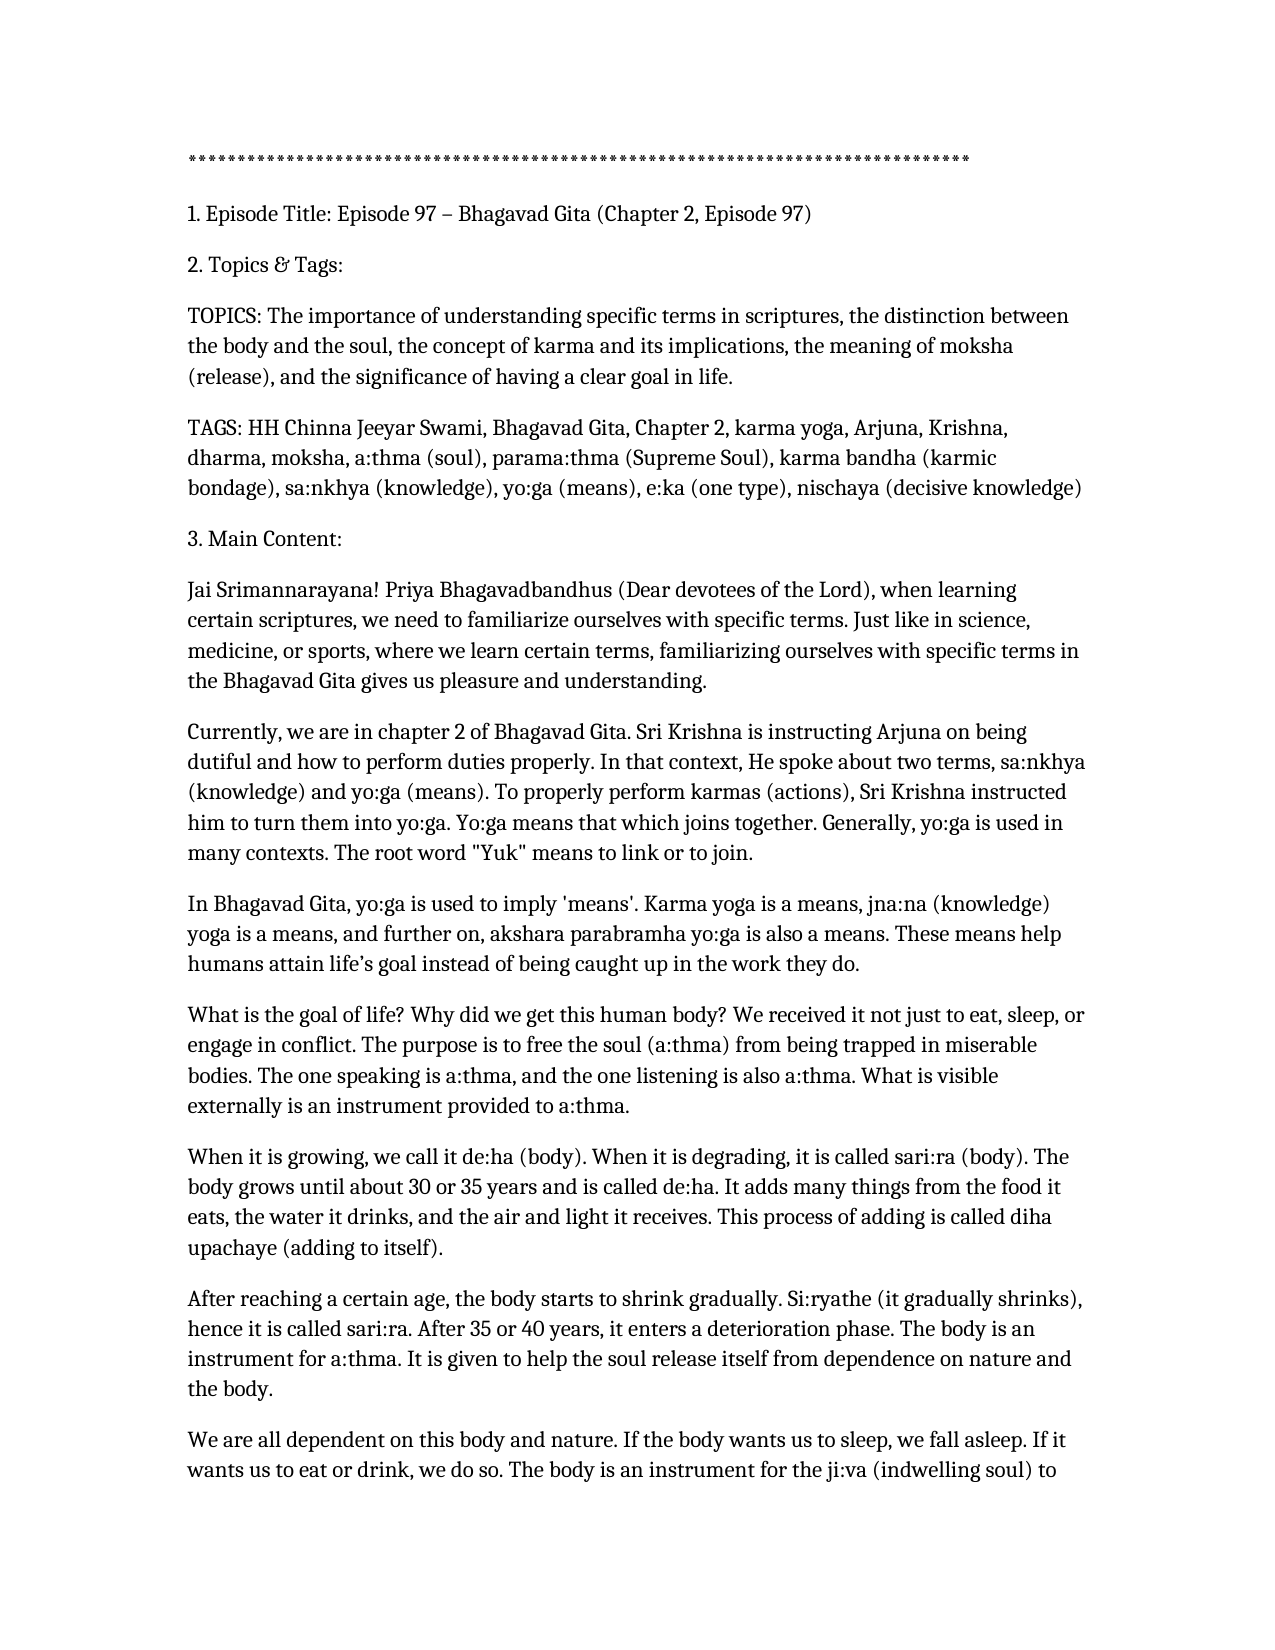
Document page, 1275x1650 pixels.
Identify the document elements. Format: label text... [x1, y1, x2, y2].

text 3. Main Content: [187, 526, 1087, 552]
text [187, 1427, 1087, 1484]
text In Bhagavad Gita, yo:ga is used to imply 'means'. Karma yoga is a means, jna:na (knowledge) yoga is a means, and further on, akshara parabramha yo:ga is also a means. These means help humans attain life’s goal instead of being caught up in the work they do. [187, 891, 1087, 977]
text TOPICS: The importance of understanding specific terms in scriptures, the distinction between the body and the soul, the concept of karma and its implications, the meaning of moksha (release), and the significance of having a clear goal in life. [187, 303, 1087, 390]
text After reaching a certain age, the body starts to shrink gradually. Si:ryathe (it gradually shrinks), hence it is called sari:ra. After 35 or 40 years, it enters a deterioration phase. The body is an instrument for a:thma. It is given to help the soul release itself from dependence on nature and the body. [187, 1285, 1087, 1402]
text TAGS: HH Chinna Jeeyar Swami, Bhagavad Gita, Chapter 2, karma yoga, Arjuna, Krishna, dharma, moksha, a:thma (soul), parama:thma (Supreme Soul), karma bandha (karmic bondage), sa:nkhya (knowledge), yo:ga (means), e:ka (one type), nischaya (decisive knowledge) [187, 414, 1087, 501]
text Jai Srimannarayana! Priya Bhagavadbandhus (Dear devotees of the Lord), when learning certain scriptures, we need to familiarize ourselves with specific terms. Just like in science, medicine, or sports, where we learn certain terms, familiarizing ourselves with specific terms in the Bhagavad Gita gives us pleasure and understanding. [187, 577, 1087, 694]
text When it is growing, we call it de:ha (body). When it is degrading, it is called sari:ra (body). The body grows until about 30 or 35 years and is called de:ha. It adds many things from the food it eats, the water it drinks, and the air and light it receives. This process of adding is called diha upachaye (adding to itself). [187, 1144, 1087, 1261]
text What is the goal of life? Why did we get this human body? We received it not just to eat, sleep, or engage in conflict. The purpose is to free the soul (a:thma) from being trapped in miserable bodies. The one speaking is a:thma, and the one listening is also a:thma. What is visible externally is an instrument provided to a:thma. [187, 1002, 1087, 1119]
text Currently, we are in chapter 2 of Bhagavad Gita. Sri Krishna is instructing Arjuna on being dutiful and how to perform duties properly. In that context, He spoke about two terms, sa:nkhya (knowledge) and yo:ga (means). To properly perform karmas (actions), Sri Krishna instructed him to turn them into yo:ga. Yo:ga means that which joins together. Generally, yo:ga is used in many contexts. The root word "Yuk" means to link or to join. [187, 719, 1087, 866]
text ******************************************************************************** [187, 150, 1087, 176]
text 1. Episode Title: Episode 97 – Bhagavad Gita (Chapter 2, Episode 97) [187, 201, 1087, 227]
text 2. Topics & Tags: [187, 252, 1087, 278]
